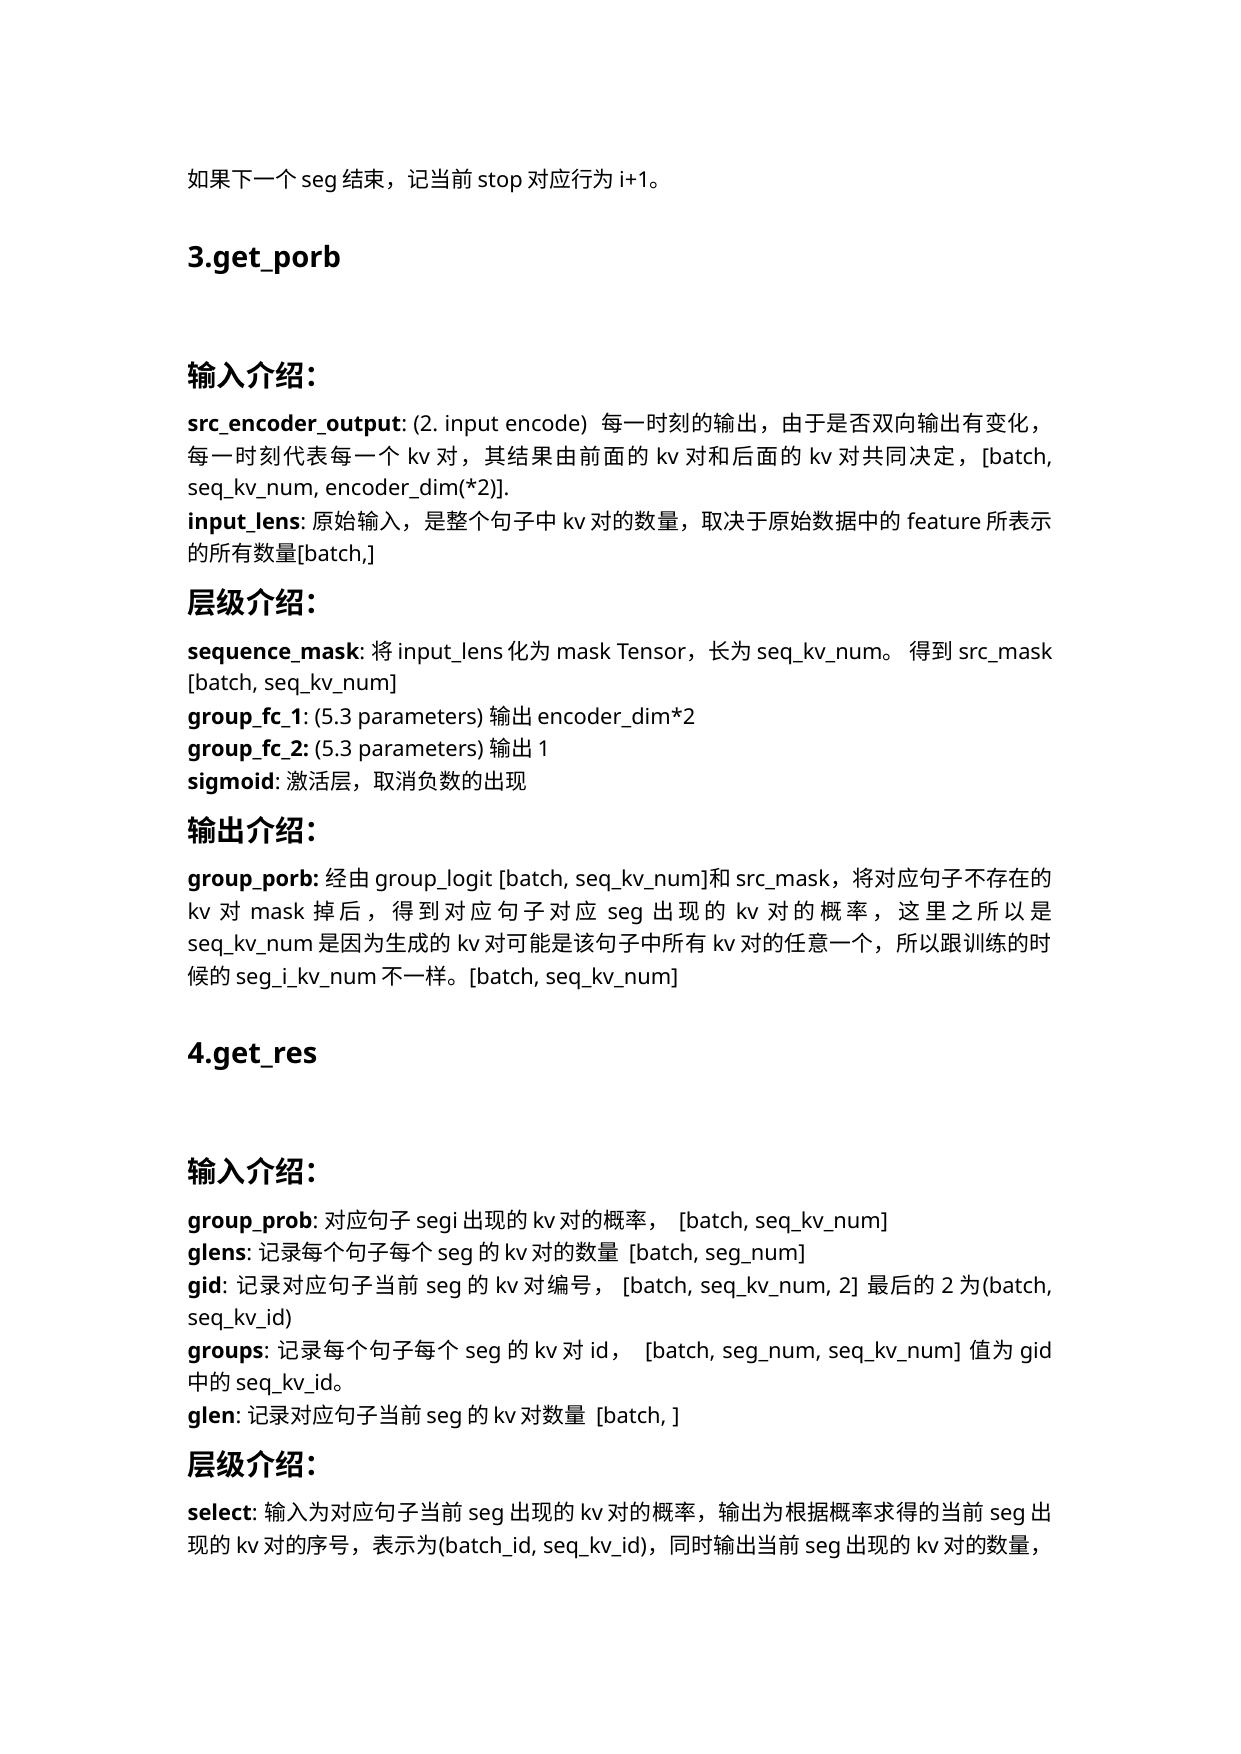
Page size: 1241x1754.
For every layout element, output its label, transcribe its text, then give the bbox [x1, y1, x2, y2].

subtitle 3.get_porb [187, 224, 1053, 289]
text 输出介绍： [187, 796, 1053, 861]
subtitle 4.get_res [187, 1020, 1053, 1085]
text 层级介绍： [187, 1430, 1053, 1495]
text glens: 记录每个句子每个seg的kv对的数量 [batch, seg_num] [187, 1235, 1053, 1268]
text gid: 记录对应句子当前seg的kv对编号， [batch, seq_kv_num, 2] 最后的2为(batch, seq_kv_id) [187, 1268, 1053, 1333]
text sigmoid: 激活层，取消负数的出现 [187, 763, 1053, 796]
text groups: 记录每个句子每个seg的kv对id， [batch, seg_num, seq_kv_num] 值为gid中的seq_kv_id。 [187, 1333, 1053, 1398]
text 输入介绍： [187, 1138, 1053, 1203]
text group_fc_2: (5.3 parameters) 输出1 [187, 731, 1053, 763]
text group_porb: 经由group_logit [batch, seq_kv_num]和src_mask，将对应句子不存在的kv对mask掉后，得到对应句子对应seg出现的kv对的概率，这里之所以是seq_kv_num是因为生成的kv对可能是该句子中所有kv对的任意一个，所以跟训练的时候的seg_i_kv_num不一样。[batch, seq_kv_num] [187, 861, 1053, 991]
text src_encoder_output: (2. input encode) 每一时刻的输出，由于是否双向输出有变化，每一时刻代表每一个kv对，其结果由前面的kv对和后面的kv对共同决定，[batch, seq_kv_num, encoder_dim(*2)]. [187, 406, 1053, 503]
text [187, 1495, 1053, 1560]
text group_prob: 对应句子segi出现的kv对的概率， [batch, seq_kv_num] [187, 1203, 1053, 1235]
text input_lens: 原始输入，是整个句子中kv对的数量，取决于原始数据中的feature所表示的所有数量[batch,] [187, 503, 1053, 568]
text 输入介绍： [187, 341, 1053, 406]
text group_fc_1: (5.3 parameters) 输出encoder_dim*2 [187, 698, 1053, 731]
text sequence_mask: 将input_lens化为mask Tensor，长为seq_kv_num。 得到src_mask [batch, seq_kv_num] [187, 633, 1053, 698]
text 层级介绍： [187, 568, 1053, 633]
text glen: 记录对应句子当前seg的kv对数量 [batch, ] [187, 1398, 1053, 1430]
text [187, 162, 1053, 194]
